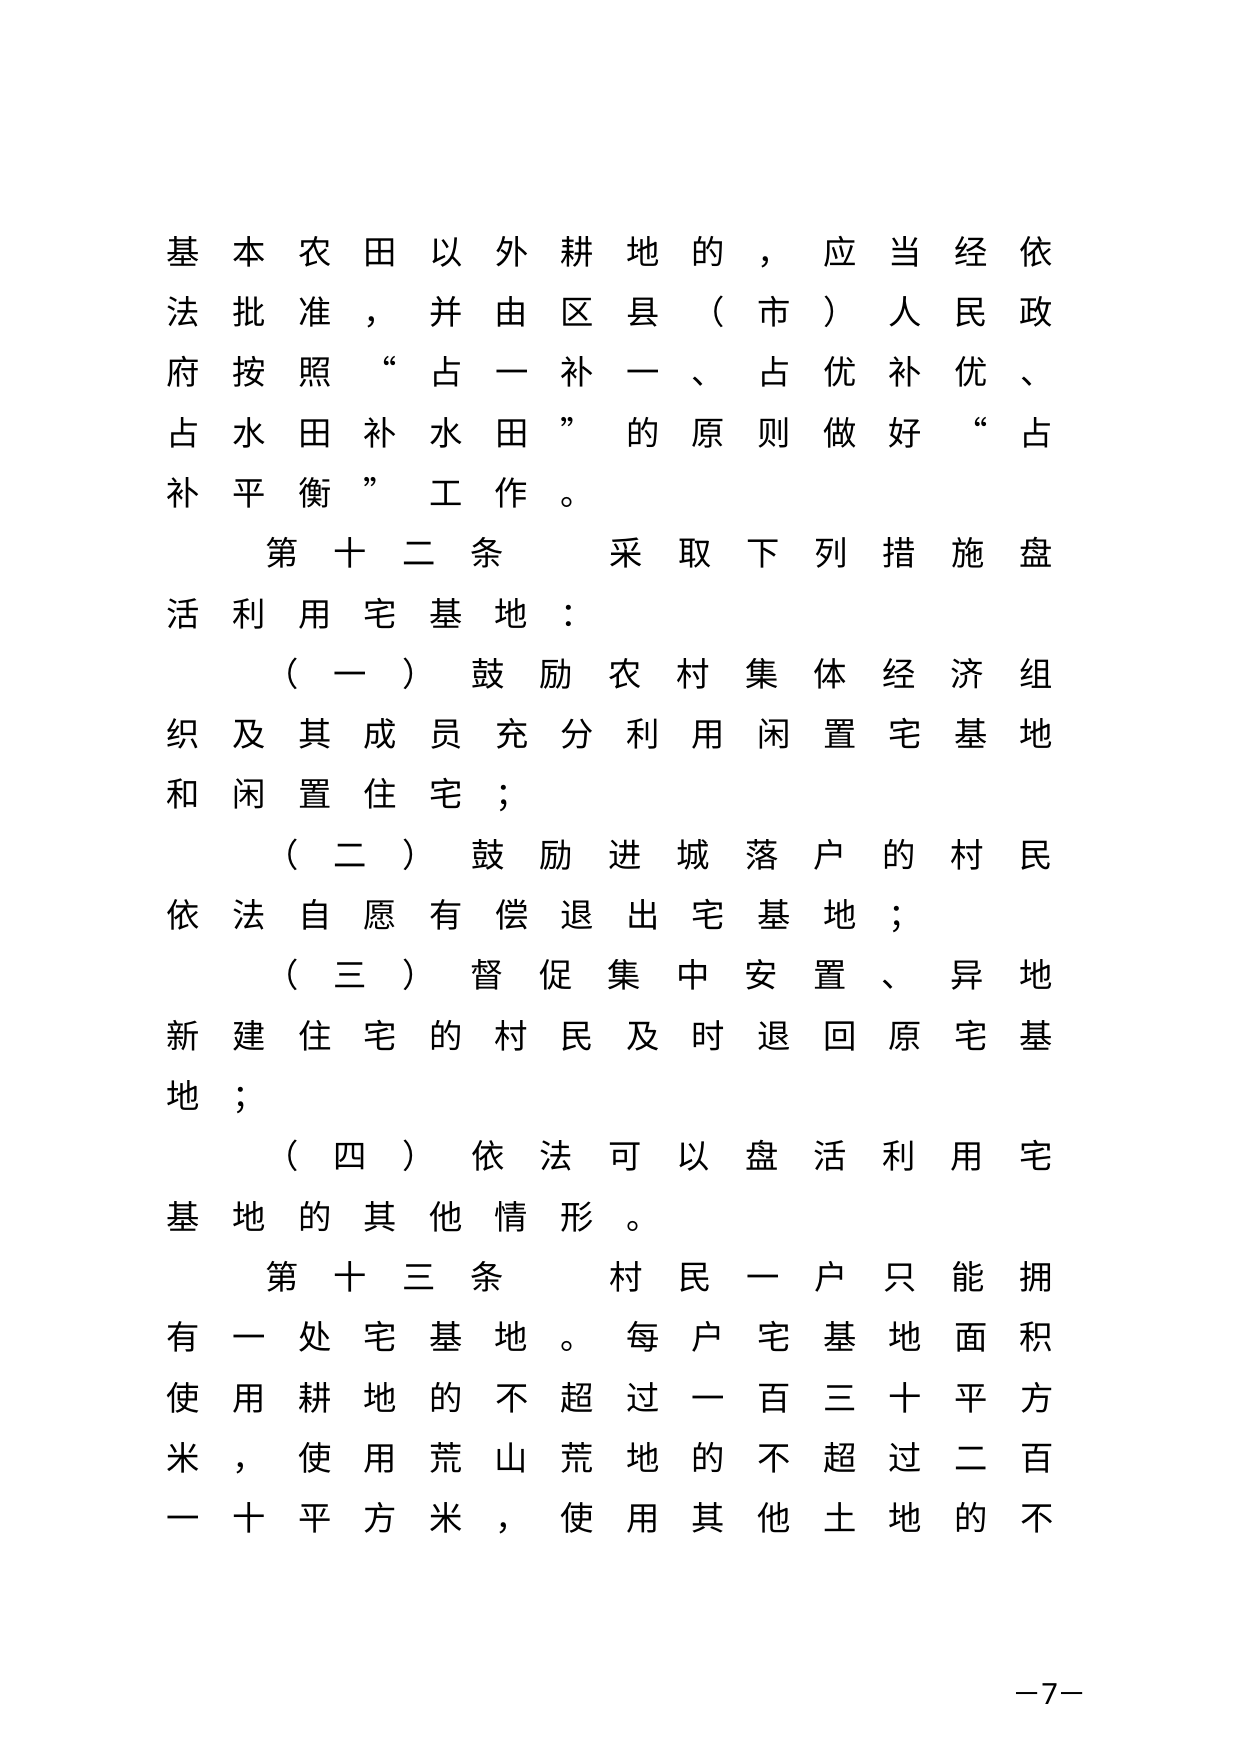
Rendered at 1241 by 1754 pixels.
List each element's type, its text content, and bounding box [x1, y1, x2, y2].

text （一）鼓励农村集体经济组织及其成员充分利用闲置宅基地和闲置住宅； [167, 642, 1085, 822]
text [167, 219, 1085, 521]
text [167, 1245, 1085, 1546]
text （四）依法可以盘活利用宅基地的其他情形。 [167, 1124, 1085, 1245]
text 第十二条 采取下列措施盘活利用宅基地： [167, 521, 1085, 642]
text （二）鼓励进城落户的村民依法自愿有偿退出宅基地； [167, 822, 1085, 943]
text （三）督促集中安置、异地新建住宅的村民及时退回原宅基地； [167, 943, 1085, 1124]
